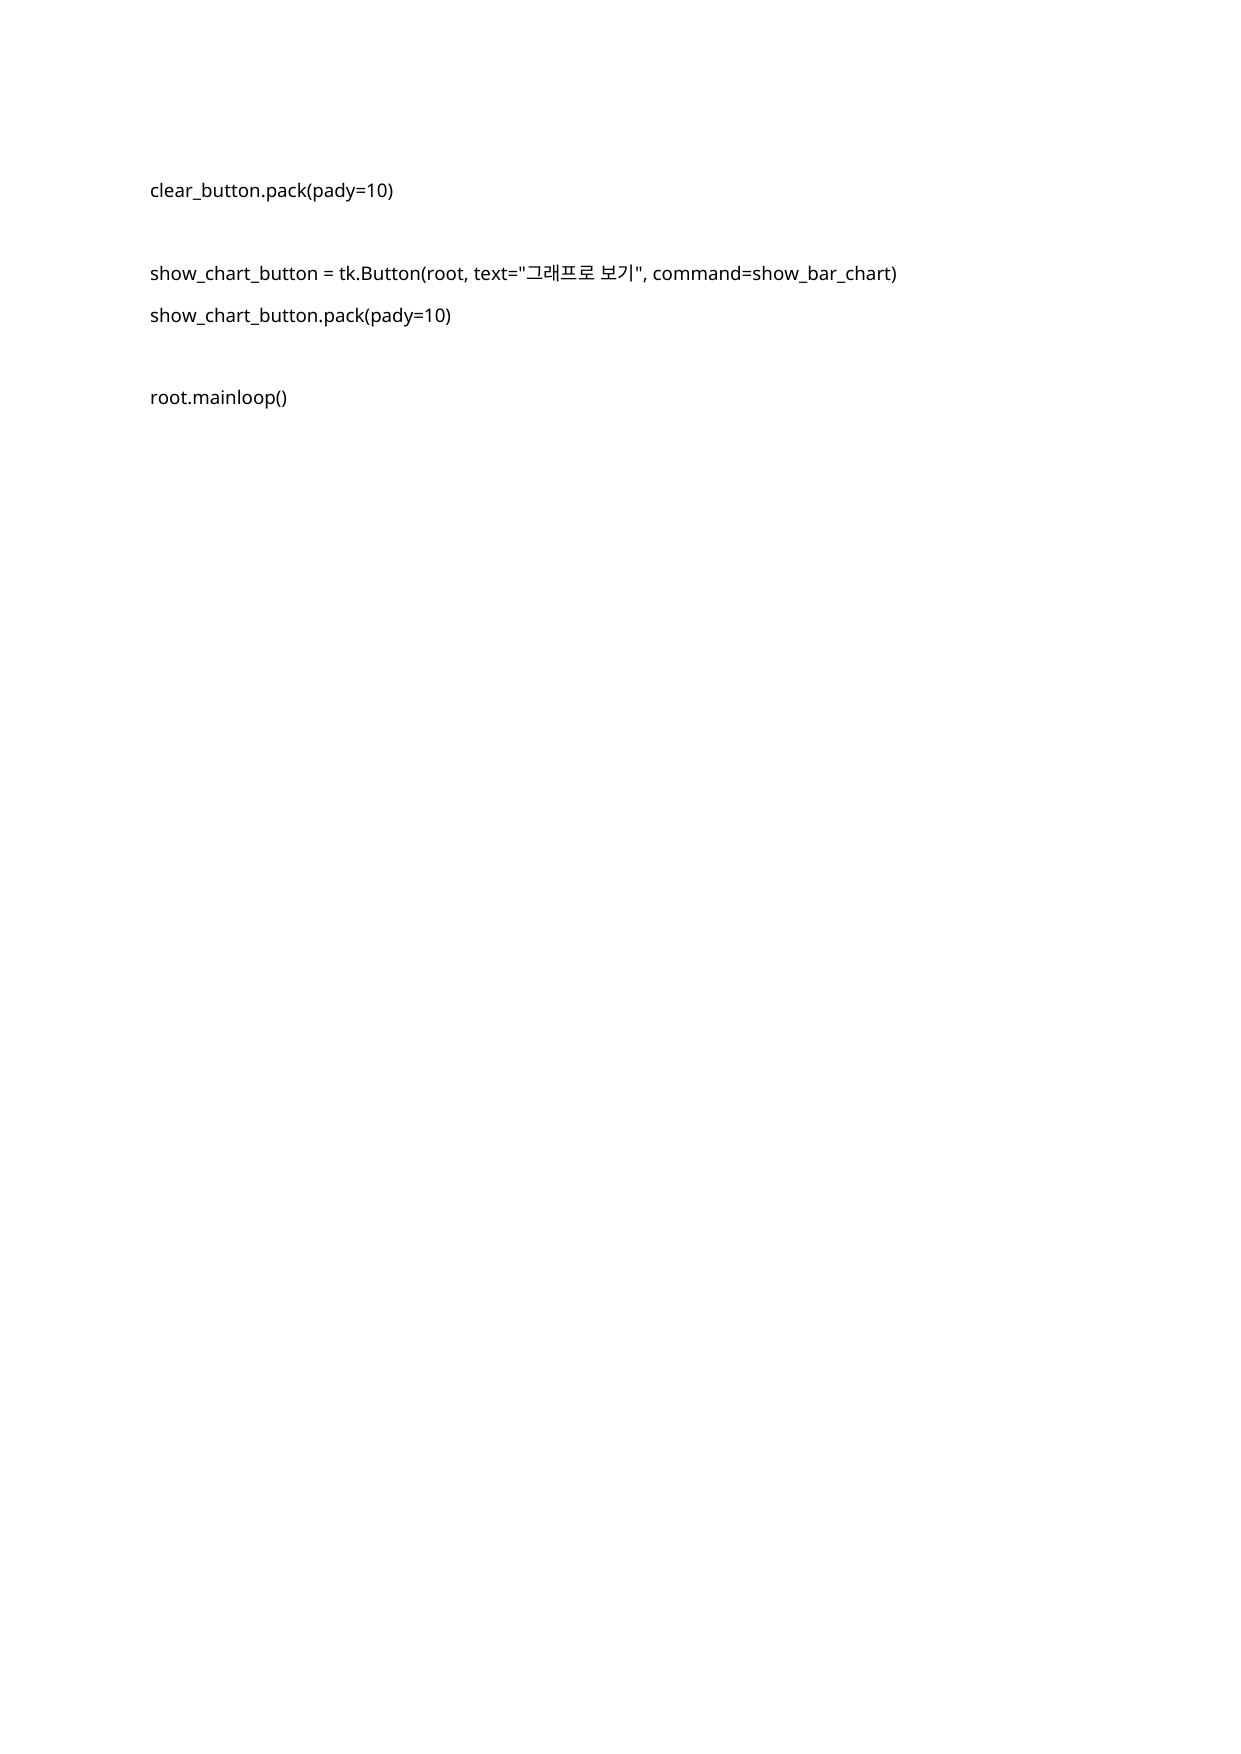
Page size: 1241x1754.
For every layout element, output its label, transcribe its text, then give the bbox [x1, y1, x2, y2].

text show_chart_button = tk.Button(root, text="그래프로 보기", command=show_bar_chart) [150, 259, 1090, 286]
text root.mainloop() [150, 384, 1090, 409]
text show_chart_button.pack(pady=10) [150, 302, 1090, 328]
text clear_button.pack(pady=10) [150, 177, 1090, 203]
